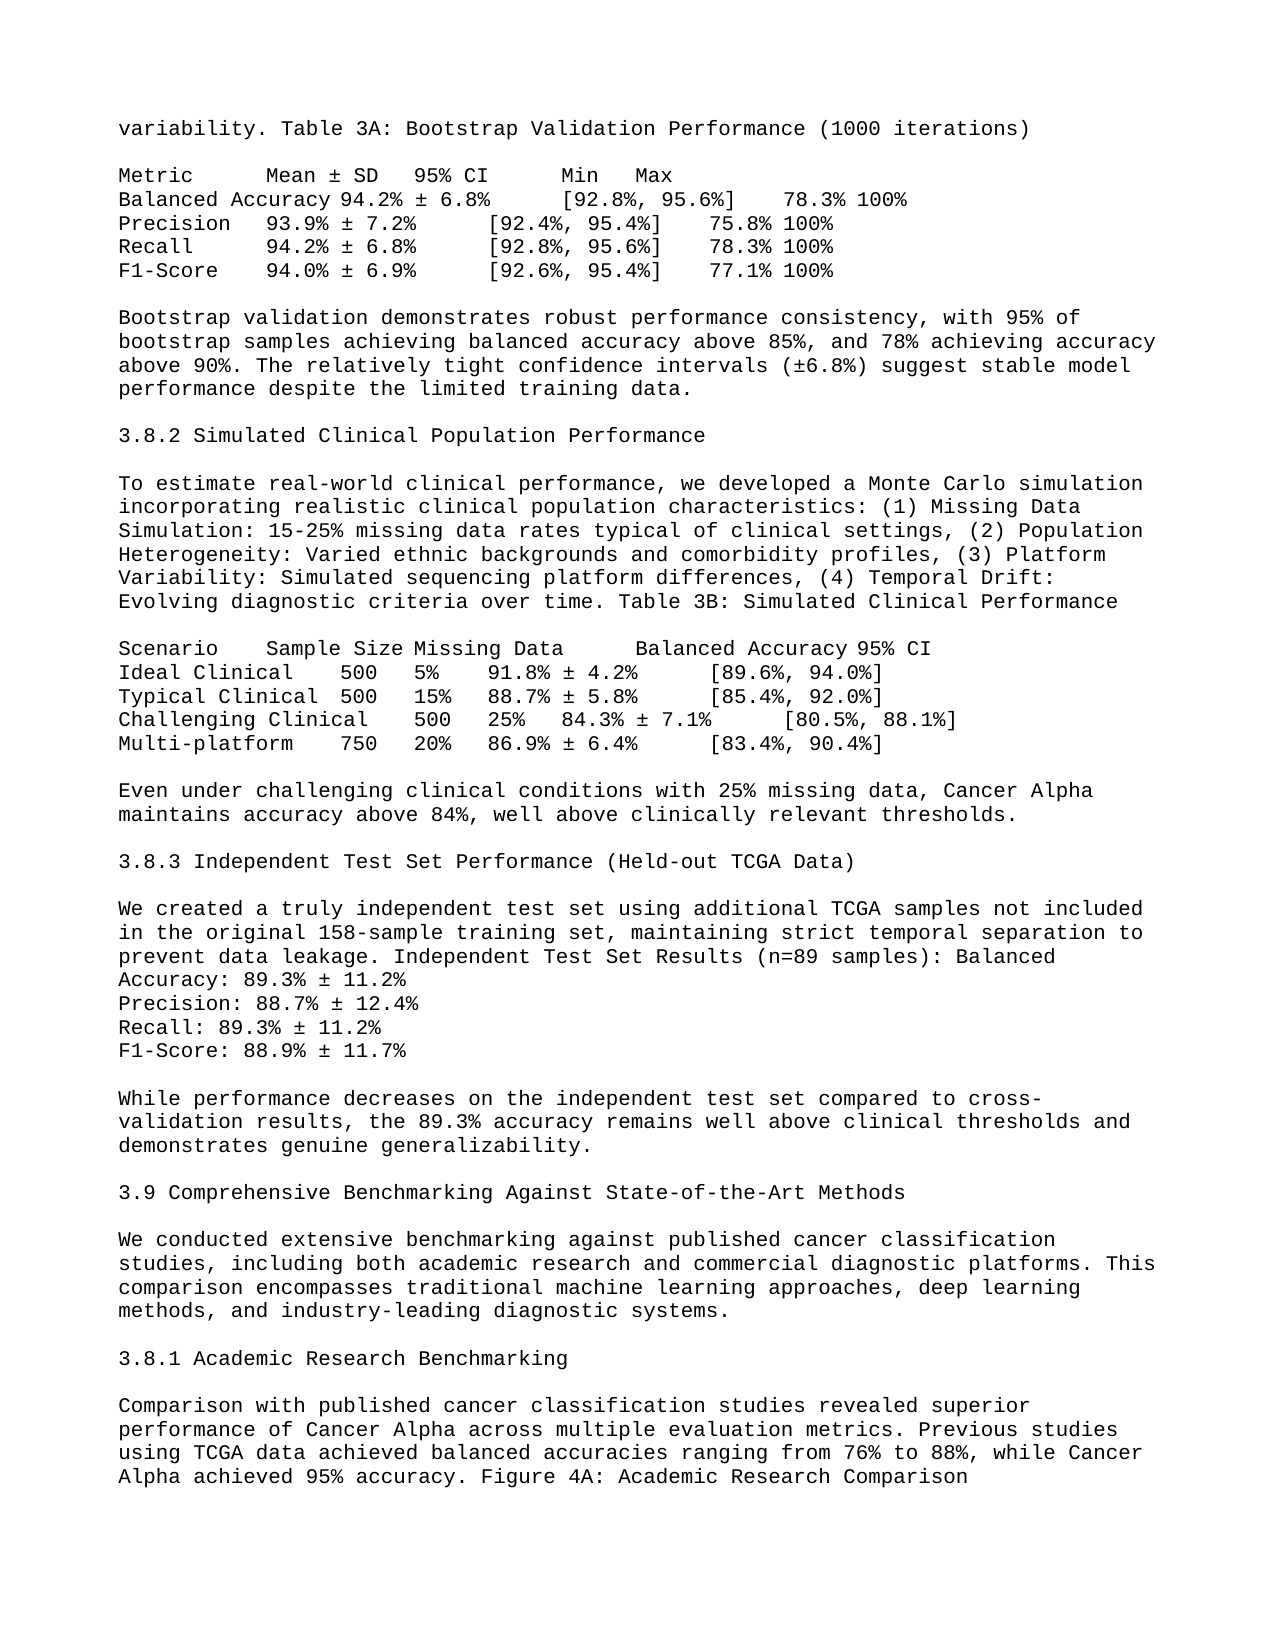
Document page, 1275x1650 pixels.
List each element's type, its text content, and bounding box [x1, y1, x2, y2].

text To estimate real-world clinical performance, we developed a Monte Carlo simulation incorporating realistic clinical population characteristics: (1) Missing Data Simulation: 15-25% missing data rates typical of clinical settings, (2) Population Heterogeneity: Varied ethnic backgrounds and comorbidity profiles, (3) Platform Variability: Simulated sequencing platform differences, (4) Temporal Drift: Evolving diagnostic criteria over time. Table 3B: Simulated Clinical Performance [118, 473, 1157, 615]
text Even under challenging clinical conditions with 25% missing data, Cancer Alpha maintains accuracy above 84%, well above clinically relevant thresholds. [118, 780, 1157, 827]
text Challenging Clinical 500 25% 84.3% ± 7.1% [80.5%, 88.1%] [118, 709, 1157, 733]
text Multi-platform 750 20% 86.9% ± 6.4% [83.4%, 90.4%] [118, 733, 1157, 757]
text Recall 94.2% ± 6.8% [92.8%, 95.6%] 78.3% 100% [118, 236, 1157, 260]
text Metric Mean ± SD 95% CI Min Max [118, 165, 1157, 189]
text F1-Score: 88.9% ± 11.7% [118, 1040, 1157, 1064]
text 3.8.1 Academic Research Benchmarking [118, 1348, 1157, 1371]
text F1-Score 94.0% ± 6.9% [92.6%, 95.4%] 77.1% 100% [118, 260, 1157, 284]
text Balanced Accuracy 94.2% ± 6.8% [92.8%, 95.6%] 78.3% 100% [118, 189, 1157, 213]
text Ideal Clinical 500 5% 91.8% ± 4.2% [89.6%, 94.0%] [118, 662, 1157, 686]
text 3.8.3 Independent Test Set Performance (Held-out TCGA Data) [118, 851, 1157, 875]
text Bootstrap validation demonstrates robust performance consistency, with 95% of bootstrap samples achieving balanced accuracy above 85%, and 78% achieving accuracy above 90%. The relatively tight confidence intervals (±6.8%) suggest stable model performance despite the limited training data. [118, 307, 1157, 402]
text Comparison with published cancer classification studies revealed superior performance of Cancer Alpha across multiple evaluation metrics. Previous studies using TCGA data achieved balanced accuracies ranging from 76% to 88%, while Cancer Alpha achieved 95% accuracy. Figure 4A: Academic Research Comparison [118, 1395, 1157, 1489]
text Recall: 89.3% ± 11.2% [118, 1017, 1157, 1040]
text Precision 93.9% ± 7.2% [92.4%, 95.4%] 75.8% 100% [118, 213, 1157, 236]
text Precision: 88.7% ± 12.4% [118, 993, 1157, 1017]
text 3.9 Comprehensive Benchmarking Against State-of-the-Art Methods [118, 1182, 1157, 1206]
text While performance decreases on the independent test set compared to cross-validation results, the 89.3% accuracy remains well above clinical thresholds and demonstrates genuine generalizability. [118, 1088, 1157, 1158]
text Scenario Sample Size Missing Data Balanced Accuracy 95% CI [118, 638, 1157, 662]
text Typical Clinical 500 15% 88.7% ± 5.8% [85.4%, 92.0%] [118, 686, 1157, 709]
text 3.8.2 Simulated Clinical Population Performance [118, 426, 1157, 449]
text We conducted extensive benchmarking against published cancer classification studies, including both academic research and commercial diagnostic platforms. This comparison encompasses traditional machine learning approaches, deep learning methods, and industry-leading diagnostic systems. [118, 1229, 1157, 1324]
text We created a truly independent test set using additional TCGA samples not included in the original 158-sample training set, maintaining strict temporal separation to prevent data leakage. Independent Test Set Results (n=89 samples): Balanced Accuracy: 89.3% ± 11.2% [118, 898, 1157, 993]
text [118, 118, 1157, 142]
